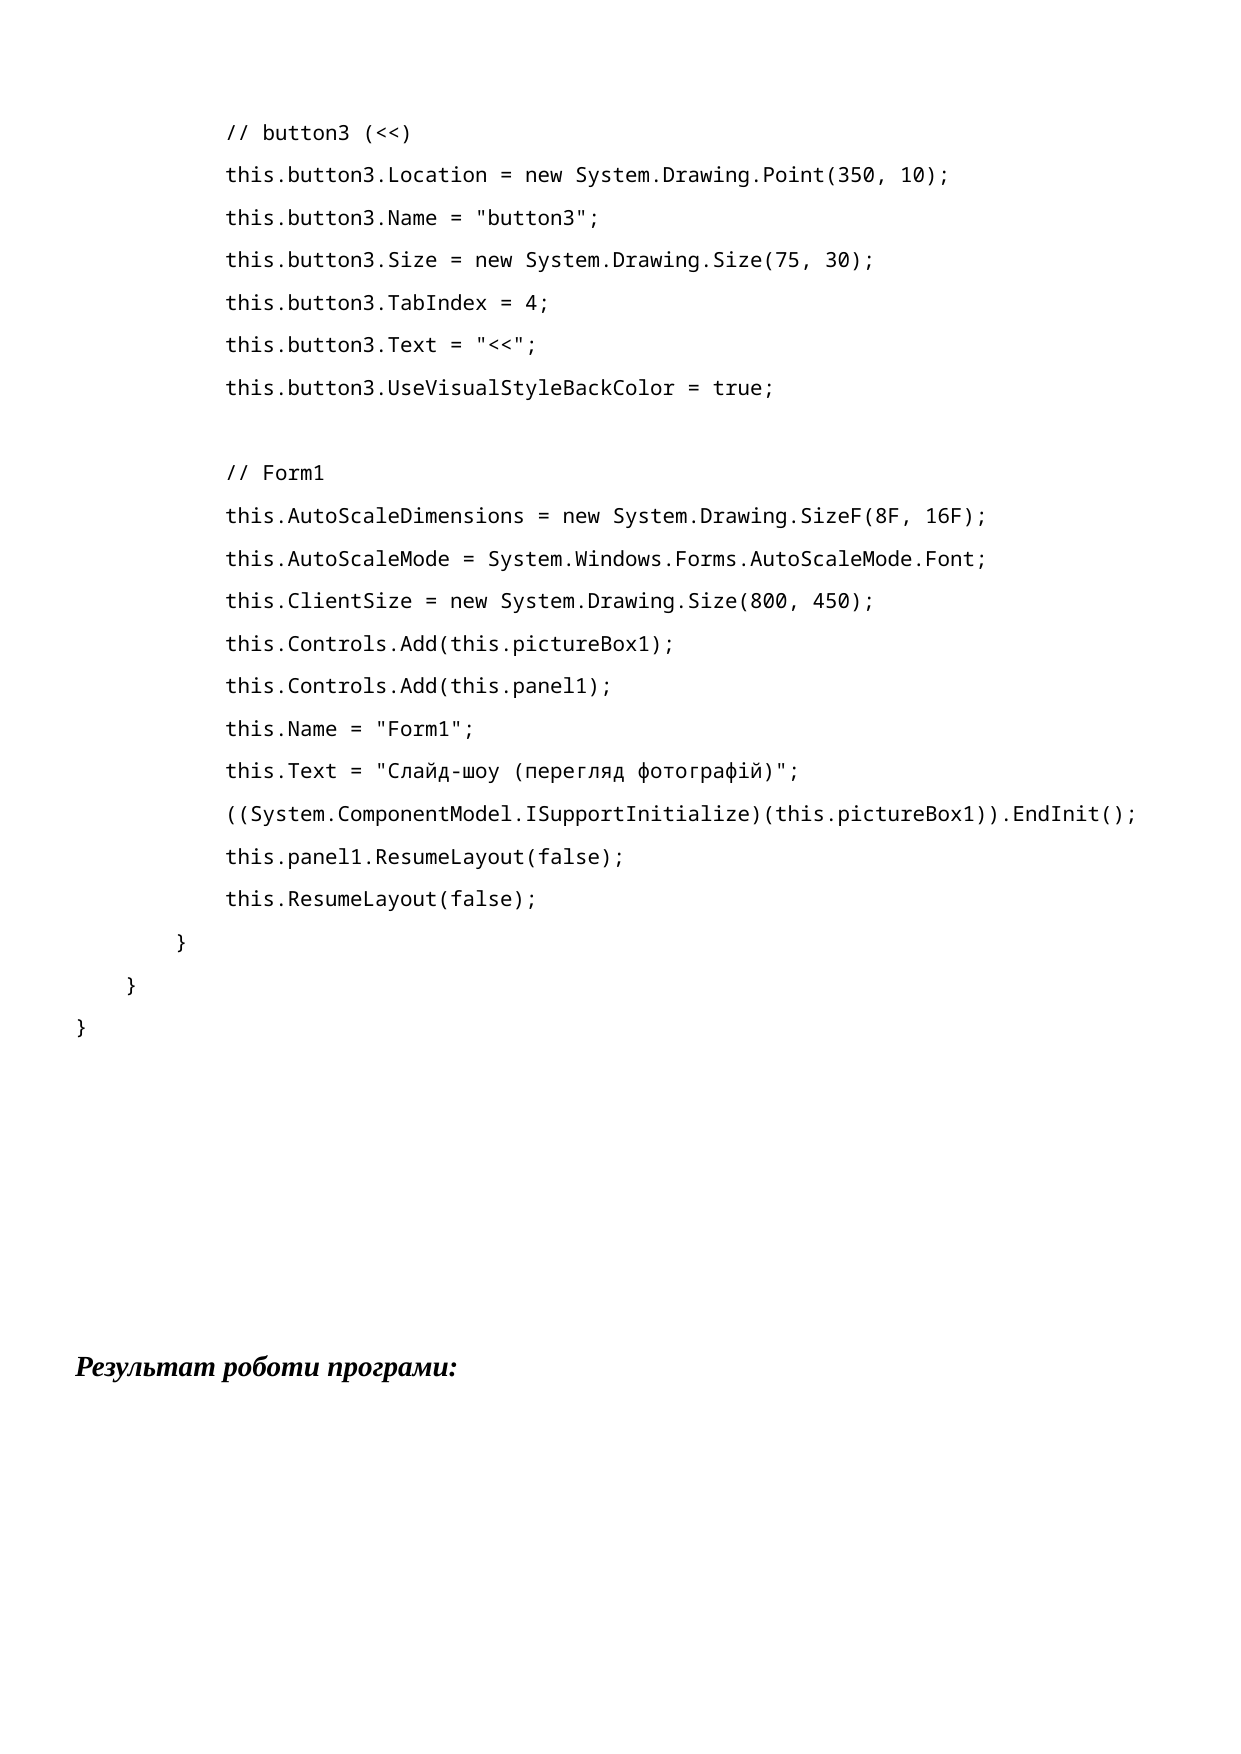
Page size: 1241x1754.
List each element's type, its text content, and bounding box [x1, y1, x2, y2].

text // Form1 [75, 458, 1165, 487]
text this.Name = "Form1"; [75, 714, 1165, 742]
text this.button3.UseVisualStyleBackColor = true; [75, 373, 1165, 402]
text Результат роботи програми: [75, 1349, 1165, 1383]
text } [75, 927, 1165, 956]
text this.ResumeLayout(false); [75, 884, 1165, 913]
text this.button3.Name = "button3"; [75, 203, 1165, 231]
text ((System.ComponentModel.ISupportInitialize)(this.pictureBox1)).EndInit(); [75, 799, 1165, 828]
text } [75, 1012, 1165, 1041]
text } [75, 970, 1165, 998]
text this.AutoScaleMode = System.Windows.Forms.AutoScaleMode.Font; [75, 544, 1165, 572]
text this.Controls.Add(this.panel1); [75, 671, 1165, 700]
text this.button3.TabIndex = 4; [75, 288, 1165, 316]
text this.button3.Text = "<<"; [75, 331, 1165, 359]
text this.button3.Location = new System.Drawing.Point(350, 10); [75, 160, 1165, 189]
text this.ClientSize = new System.Drawing.Size(800, 450); [75, 586, 1165, 615]
text this.panel1.ResumeLayout(false); [75, 842, 1165, 870]
text this.Controls.Add(this.pictureBox1); [75, 629, 1165, 657]
text // button3 (<<) [75, 118, 1165, 146]
text this.Text = "Слайд-шоу (перегляд фотографій)"; [75, 757, 1165, 785]
text this.AutoScaleDimensions = new System.Drawing.SizeF(8F, 16F); [75, 501, 1165, 529]
text this.button3.Size = new System.Drawing.Size(75, 30); [75, 245, 1165, 274]
